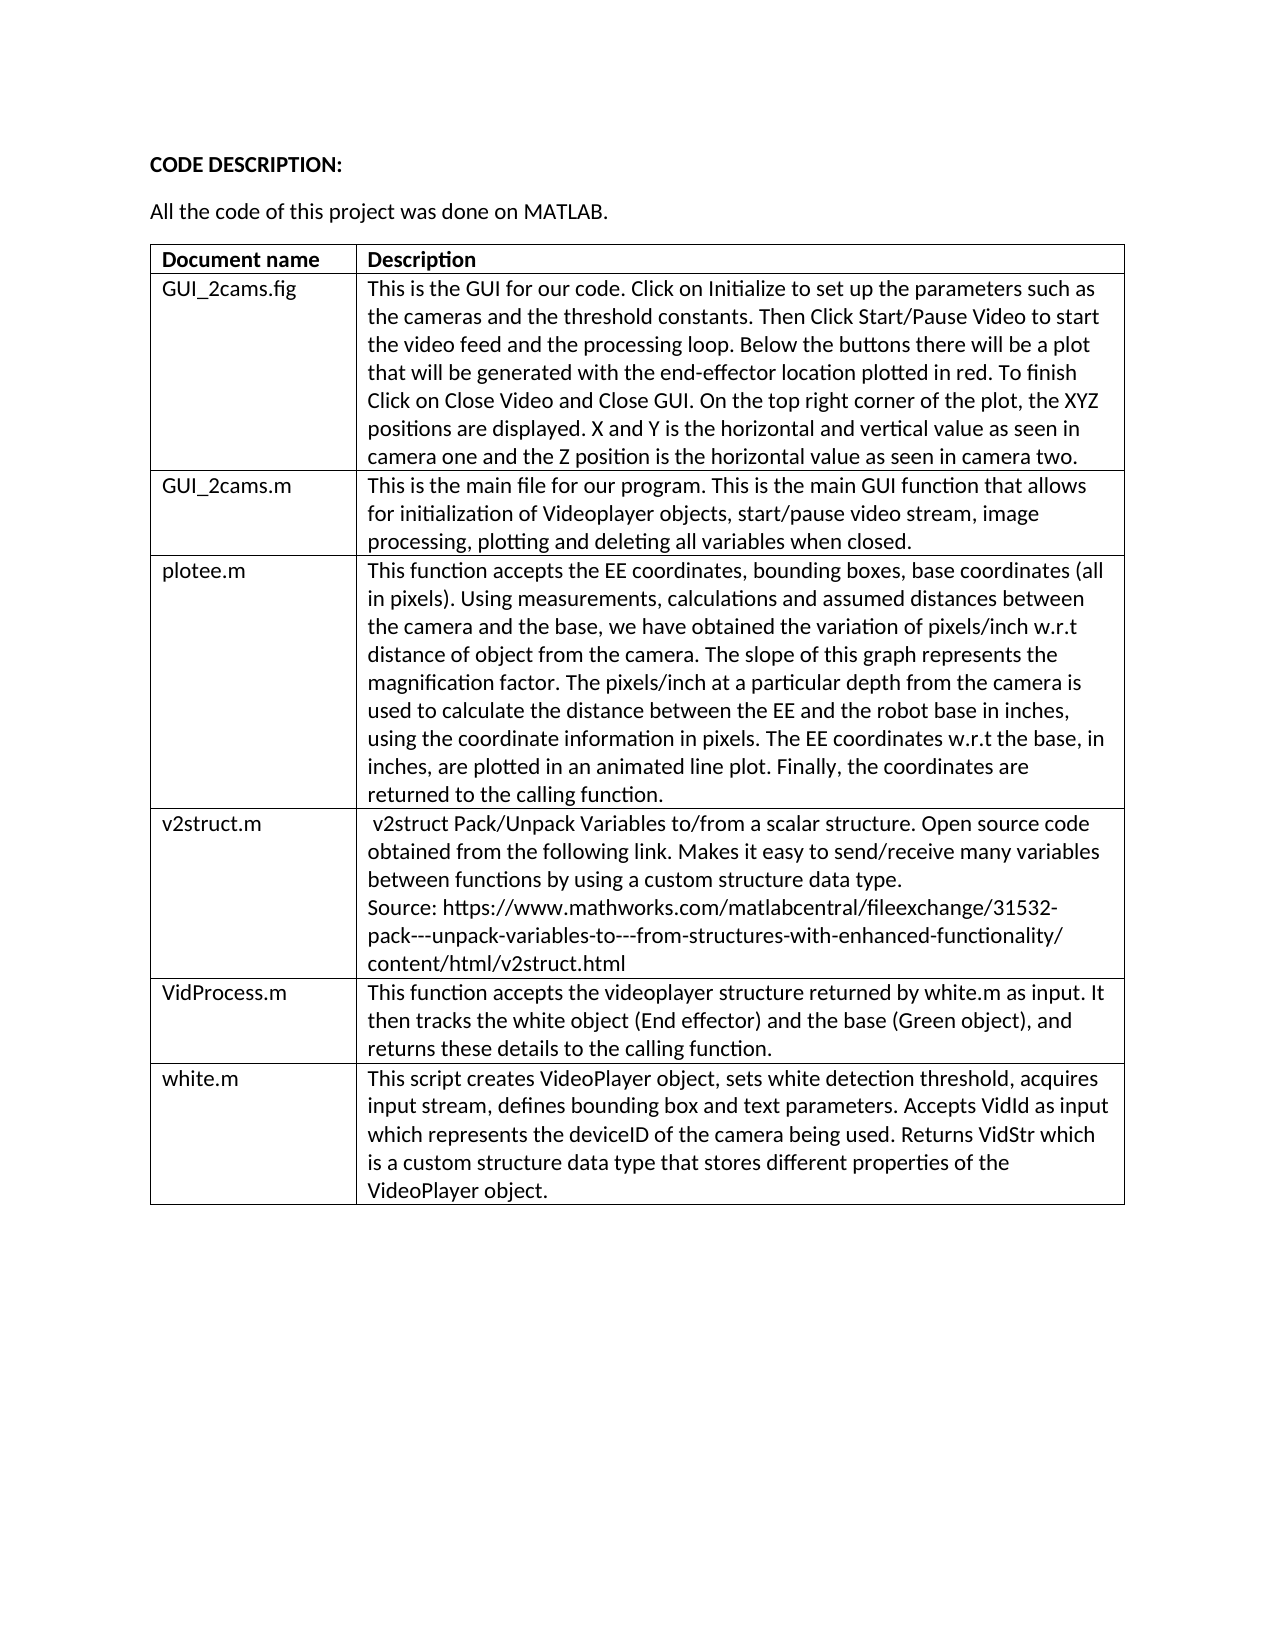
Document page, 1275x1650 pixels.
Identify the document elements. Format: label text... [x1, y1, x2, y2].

table_cell VidProcess.m [151, 979, 356, 1063]
text All the code of this project was done on MATLAB. [150, 197, 1125, 225]
table_cell v2struct Pack/Unpack Variables to/from a scalar structure. Open source code obtained from the following link. Makes it easy to send/receive many variables between functions by using a custom structure data type. Source: https://www.mathworks.com/matlabcentral/fileexchange/31532-pack---unpack-variables-to---from-structures-with-enhanced-functionality/content/html/v2struct.html [357, 809, 1124, 977]
table_cell This function accepts the EE coordinates, bounding boxes, base coordinates (all in pixels). Using measurements, calculations and assumed distances between the camera and the base, we have obtained the variation of pixels/inch w.r.t distance of object from the camera. The slope of this graph represents the magnification factor. The pixels/inch at a particular depth from the camera is used to calculate the distance between the EE and the robot base in inches, using the coordinate information in pixels. The EE coordinates w.r.t the base, in inches, are plotted in an animated line plot. Finally, the coordinates are returned to the calling function. [357, 556, 1124, 808]
table_header Description [357, 245, 1124, 273]
table_cell This function accepts the videoplayer structure returned by white.m as input. It then tracks the white object (End effector) and the base (Green object), and returns these details to the calling function. [357, 979, 1124, 1063]
table_header Document name [151, 245, 356, 273]
table_cell This is the main file for our program. This is the main GUI function that allows for initialization of Videoplayer objects, start/pause video stream, image processing, plotting and deleting all variables when closed. [357, 471, 1124, 555]
text CODE DESCRIPTION: [150, 150, 1125, 178]
table_cell This script creates VideoPlayer object, sets white detection threshold, acquires input stream, defines bounding box and text parameters. Accepts VidId as input which represents the deviceID of the camera being used. Returns VidStr which is a custom structure data type that stores different properties of the VideoPlayer object. [357, 1064, 1124, 1204]
table_cell v2struct.m [151, 809, 356, 977]
table_cell white.m [151, 1064, 356, 1204]
table_cell plotee.m [151, 556, 356, 808]
table_cell GUI_2cams.m [151, 471, 356, 555]
table_cell This is the GUI for our code. Click on Initialize to set up the parameters such as the cameras and the threshold constants. Then Click Start/Pause Video to start the video feed and the processing loop. Below the buttons there will be a plot that will be generated with the end-effector location plotted in red. To finish Click on Close Video and Close GUI. On the top right corner of the plot, the XYZ positions are displayed. X and Y is the horizontal and vertical value as seen in camera one and the Z position is the horizontal value as seen in camera two. [357, 274, 1124, 470]
table_cell GUI_2cams.fig [151, 274, 356, 470]
